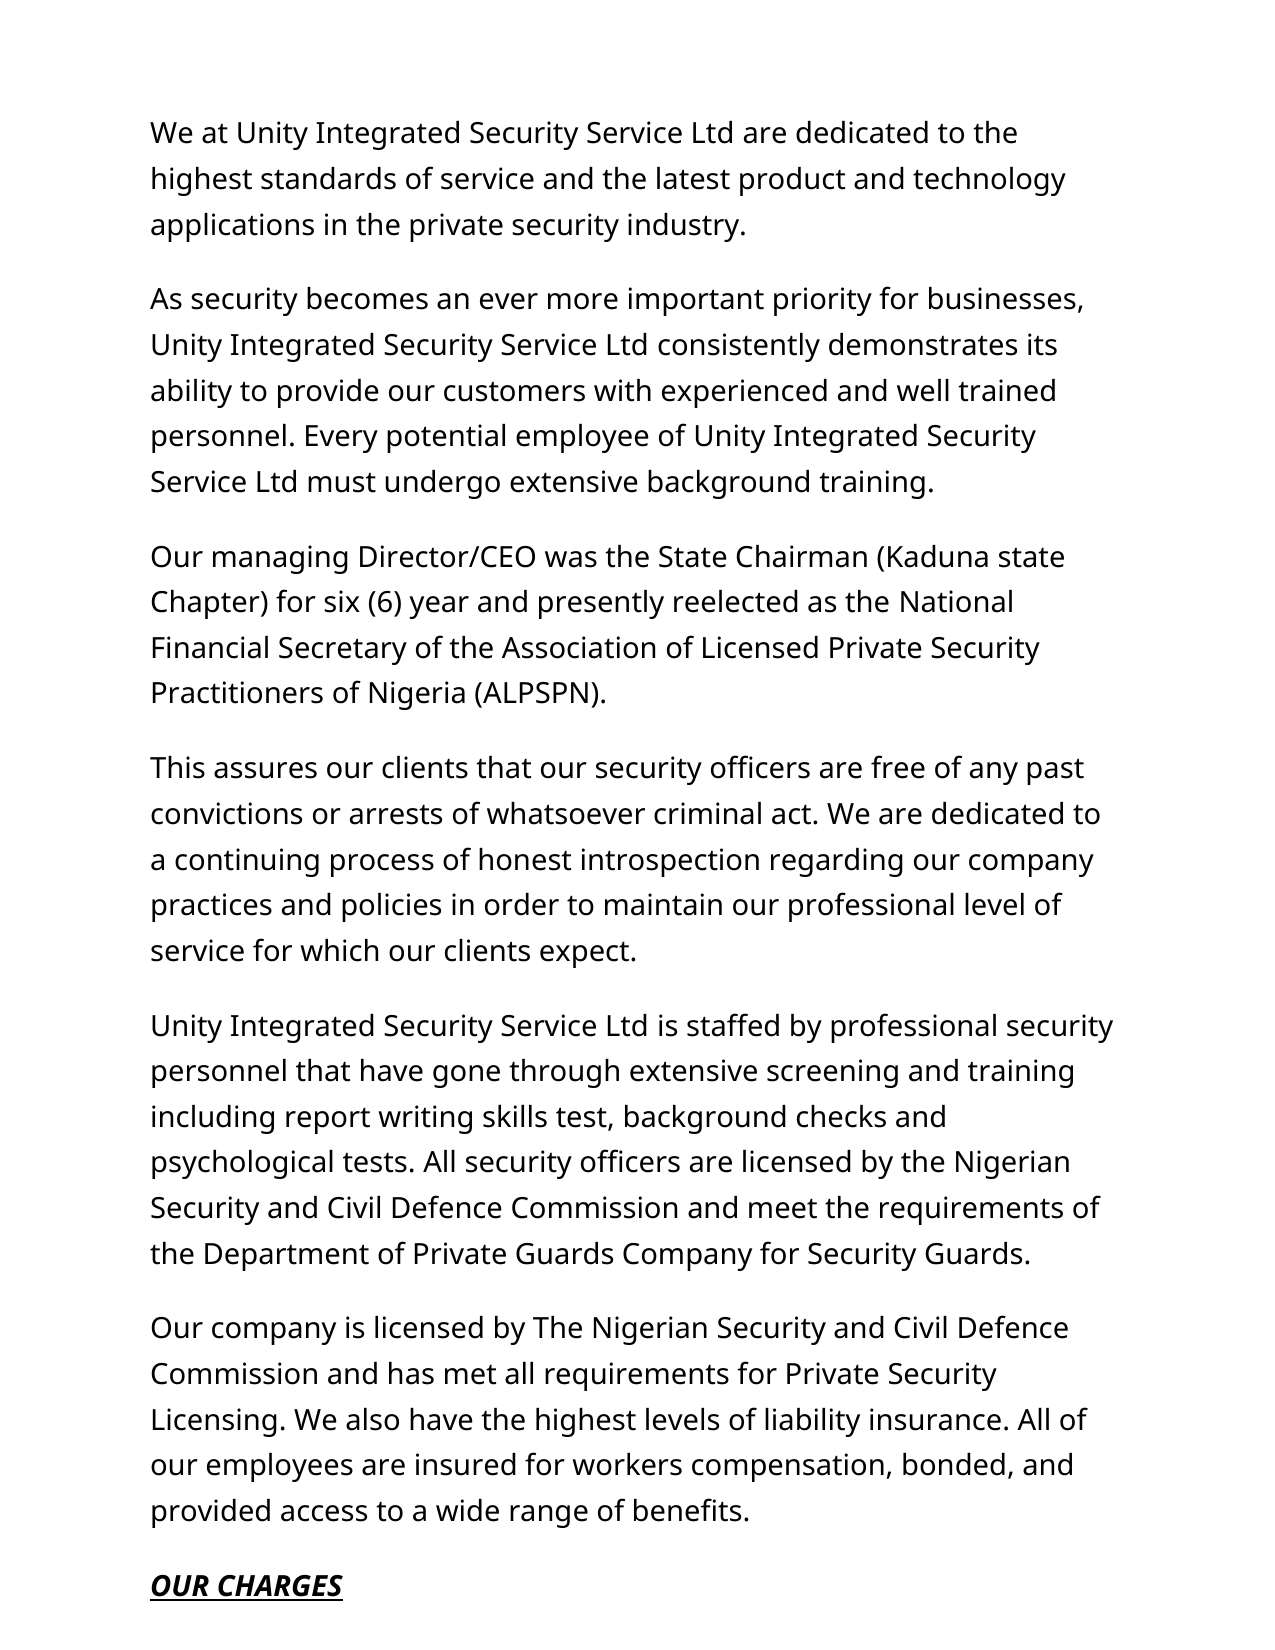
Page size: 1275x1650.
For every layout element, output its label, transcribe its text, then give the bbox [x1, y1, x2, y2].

text OUR CHARGES [150, 1565, 1125, 1605]
text Unity Integrated Security Service Ltd is staffed by professional security personnel that have gone through extensive screening and training including report writing skills test, background checks and psychological tests. All security officers are licensed by the Nigerian Security and Civil Defence Commission and meet the requirements of the Department of Private Guards Company for Security Guards. [150, 1005, 1125, 1273]
text This assures our clients that our security officers are free of any past convictions or arrests of whatsoever criminal act. We are dedicated to a continuing process of honest introspection regarding our company practices and policies in order to maintain our professional level of service for which our clients expect. [150, 747, 1125, 970]
text We at Unity Integrated Security Service Ltd are dedicated to the highest standards of service and the latest product and technology applications in the private security industry. [150, 112, 1125, 243]
text As security becomes an ever more important priority for businesses, Unity Integrated Security Service Ltd consistently demonstrates its ability to provide our customers with experienced and well trained personnel. Every potential employee of Unity Integrated Security Service Ltd must undergo extensive background training. [150, 278, 1125, 501]
text Our company is licensed by The Nigerian Security and Civil Defence Commission and has met all requirements for Private Security Licensing. We also have the highest levels of liability insurance. All of our employees are insured for workers compensation, bonded, and provided access to a wide range of benefits. [150, 1308, 1125, 1530]
text Our managing Director/CEO was the State Chairman (Kaduna state Chapter) for six (6) year and presently reelected as the National Financial Secretary of the Association of Licensed Private Security Practitioners of Nigeria (ALPSPN). [150, 536, 1125, 712]
